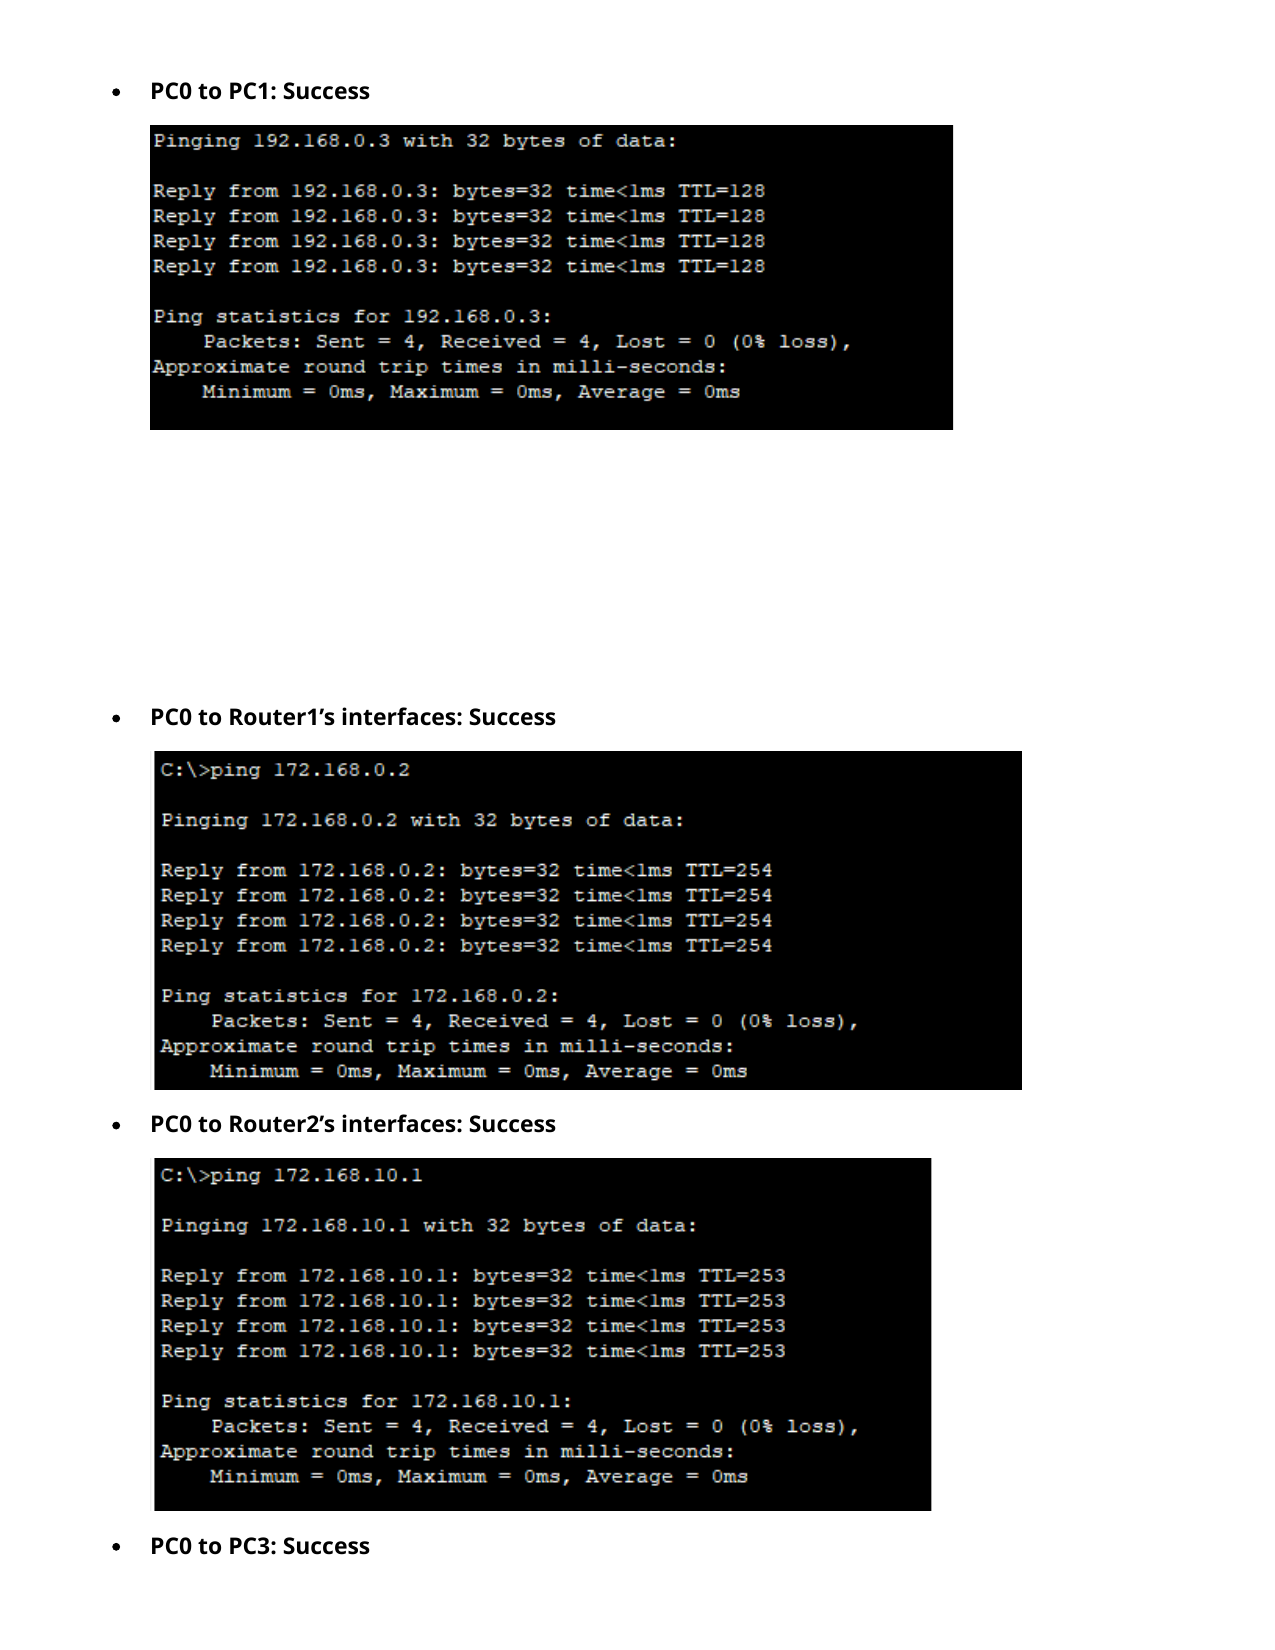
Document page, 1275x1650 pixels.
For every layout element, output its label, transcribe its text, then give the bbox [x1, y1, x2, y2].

picture [150, 125, 954, 430]
list PC0 to PC3: Success [112, 1529, 1200, 1561]
list PC0 to PC1: Success [112, 75, 1200, 106]
list PC0 to Router2’s interfaces: Success [112, 1108, 1200, 1140]
list PC0 to Router1’s interfaces: Success [112, 701, 1200, 733]
picture [150, 1158, 932, 1511]
picture [150, 751, 1022, 1090]
